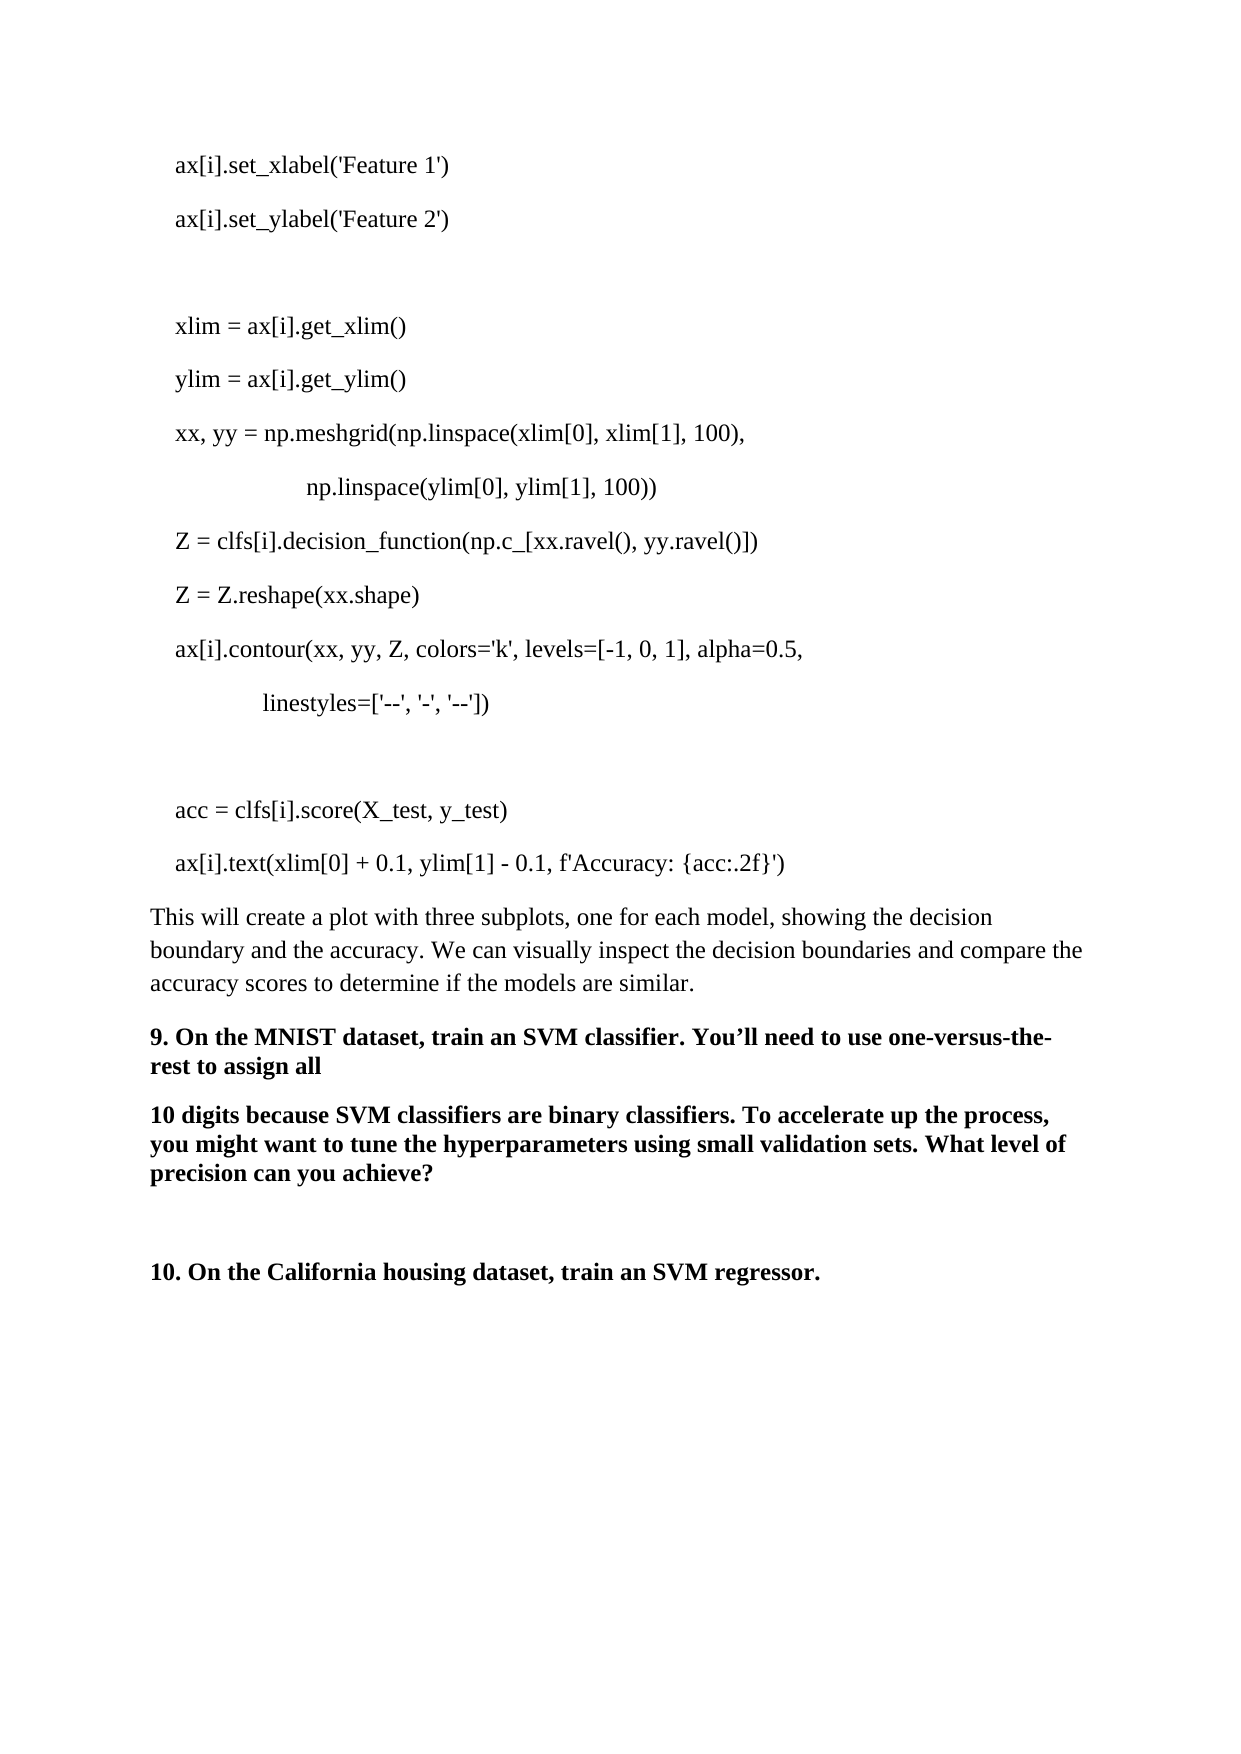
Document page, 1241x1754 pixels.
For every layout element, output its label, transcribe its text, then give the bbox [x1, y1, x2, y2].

text Z = Z.reshape(xx.shape) [150, 580, 1090, 609]
text This will create a plot with three subplots, one for each model, showing the decision boundary and the accuracy. We can visually inspect the decision boundaries and compare the accuracy scores to determine if the models are similar. [150, 902, 1090, 997]
text Z = clfs[i].decision_function(np.c_[xx.ravel(), yy.ravel()]) [150, 526, 1090, 555]
text 10. On the California housing dataset, train an SVM regressor. [150, 1257, 1090, 1286]
text ylim = ax[i].get_ylim() [150, 364, 1090, 393]
text linestyles=['--', '-', '--']) [150, 688, 1090, 716]
text xlim = ax[i].get_xlim() [150, 311, 1090, 339]
text np.linspace(ylim[0], ylim[1], 100)) [150, 472, 1090, 501]
text xx, yy = np.meshgrid(np.linspace(xlim[0], xlim[1], 100), [150, 418, 1090, 447]
text ax[i].text(xlim[0] + 0.1, ylim[1] - 0.1, f'Accuracy: {acc:.2f}') [150, 848, 1090, 877]
text acc = clfs[i].score(X_test, y_test) [150, 795, 1090, 823]
text ax[i].set_ylabel('Feature 2') [150, 204, 1090, 233]
text 10 digits because SVM classifiers are binary classifiers. To accelerate up the process, you might want to tune the hyperparameters using small validation sets. What level of precision can you achieve? [150, 1101, 1090, 1187]
text ax[i].set_xlabel('Feature 1') [150, 150, 1090, 179]
text ax[i].contour(xx, yy, Z, colors='k', levels=[-1, 0, 1], alpha=0.5, [150, 634, 1090, 663]
text 9. On the MNIST dataset, train an SVM classifier. You’ll need to use one-versus-the-rest to assign all [150, 1022, 1090, 1080]
